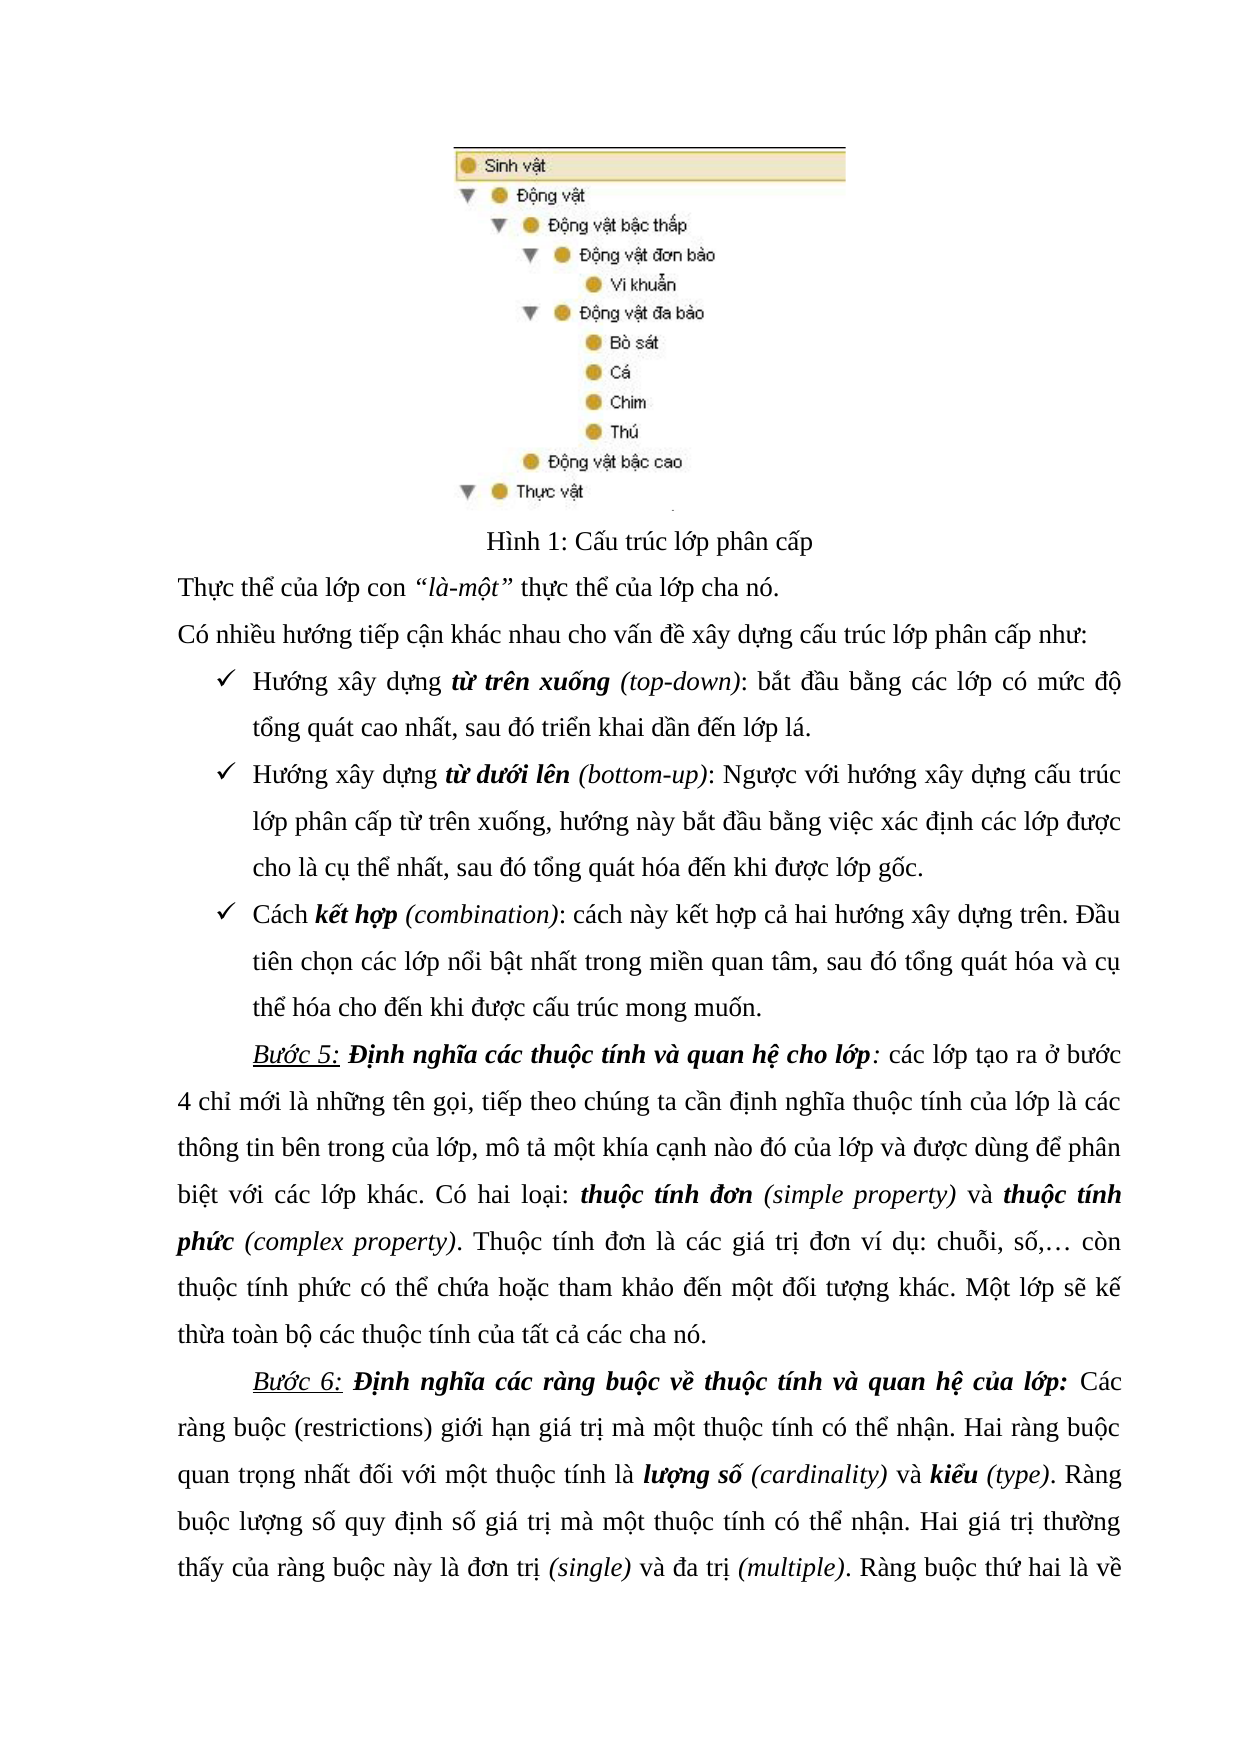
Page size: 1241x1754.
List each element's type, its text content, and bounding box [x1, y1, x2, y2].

text Hình 1: Cấu trúc lớp phân cấp [177, 524, 1122, 556]
list Hướng xây dựng từ trên xuống (top-down): bắt đầu bằng các lớp có mức độ tổng quát cao nhất, sau đó triển khai dần đến lớp lá. [215, 664, 1122, 742]
list Hướng xây dựng từ dưới lên (bottom-up): Ngược với hướng xây dựng cấu trúc lớp phân cấp từ trên xuống, hướng này bắt đầu bằng việc xác định các lớp được cho là cụ thể nhất, sau đó tổng quát hóa đến khi được lớp gốc. [215, 758, 1122, 883]
list Cách kết hợp (combination): cách này kết hợp cả hai hướng xây dựng trên. Đầu tiên chọn các lớp nổi bật nhất trong miền quan tâm, sau đó tổng quát hóa và cụ thể hóa cho đến khi được cấu trúc mong muốn. [215, 898, 1122, 1023]
text Thực thể của lớp con “là-một” thực thể của lớp cha nó. [177, 571, 1122, 602]
text Có nhiều hướng tiếp cận khác nhau cho vấn đề xây dựng cấu trúc lớp phân cấp như: [177, 618, 1122, 649]
